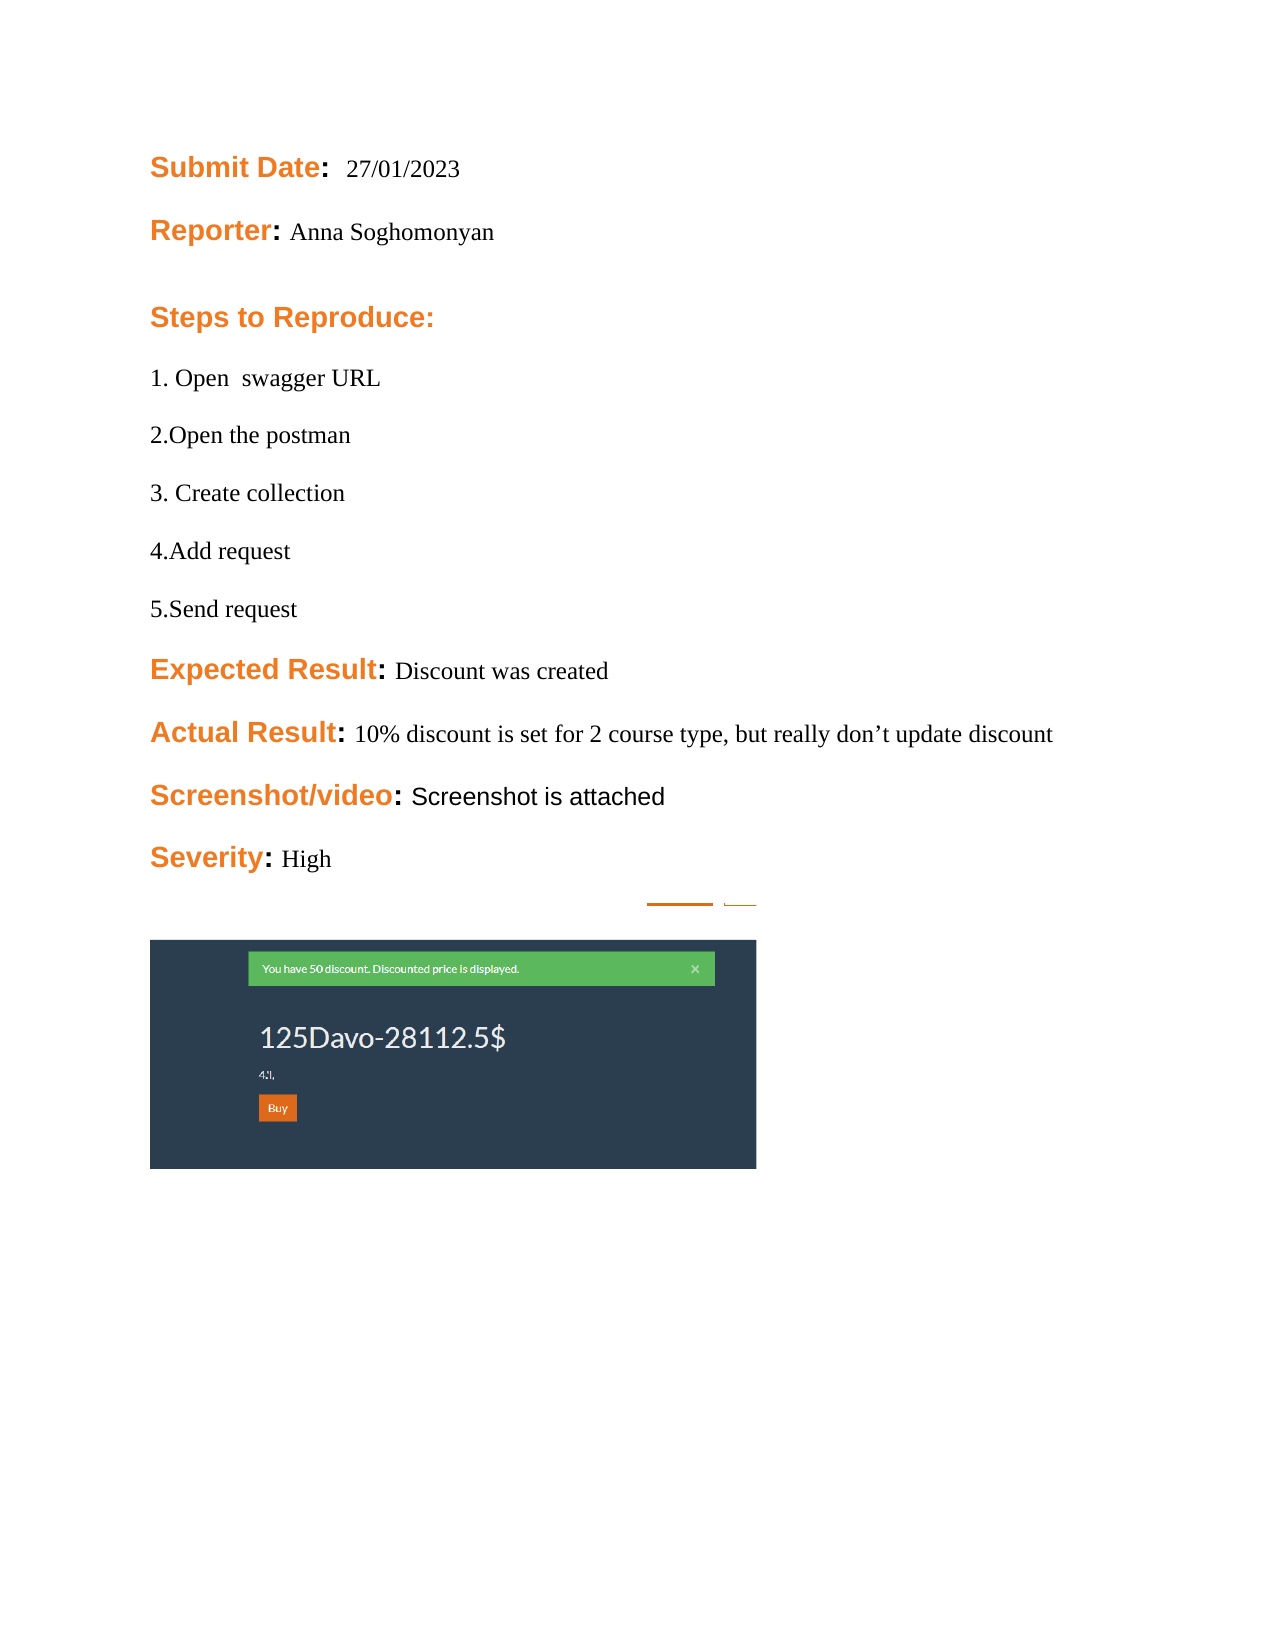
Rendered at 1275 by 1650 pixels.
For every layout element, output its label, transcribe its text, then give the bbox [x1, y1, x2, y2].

text Actual Result: 10% discount is set for 2 course type, but really don’t update discount [150, 715, 1125, 748]
picture [150, 903, 757, 1169]
text Reporter: Anna Soghomonyan [150, 213, 1125, 246]
text Steps to Reproduce: [150, 300, 1125, 333]
text Screenshot/video: Screenshot is attached [150, 778, 1125, 811]
text 4.Add request [150, 536, 1125, 565]
text 2.Open the postman [150, 421, 1125, 449]
text 5.Send request [150, 594, 1125, 623]
text 3. Create collection [150, 478, 1125, 507]
text Severity: High [150, 840, 1125, 874]
text Submit Date: 27/01/2023 [150, 150, 1125, 183]
text Expected Result: Discount was created [150, 652, 1125, 686]
text 1. Open swagger URL [150, 363, 1125, 391]
